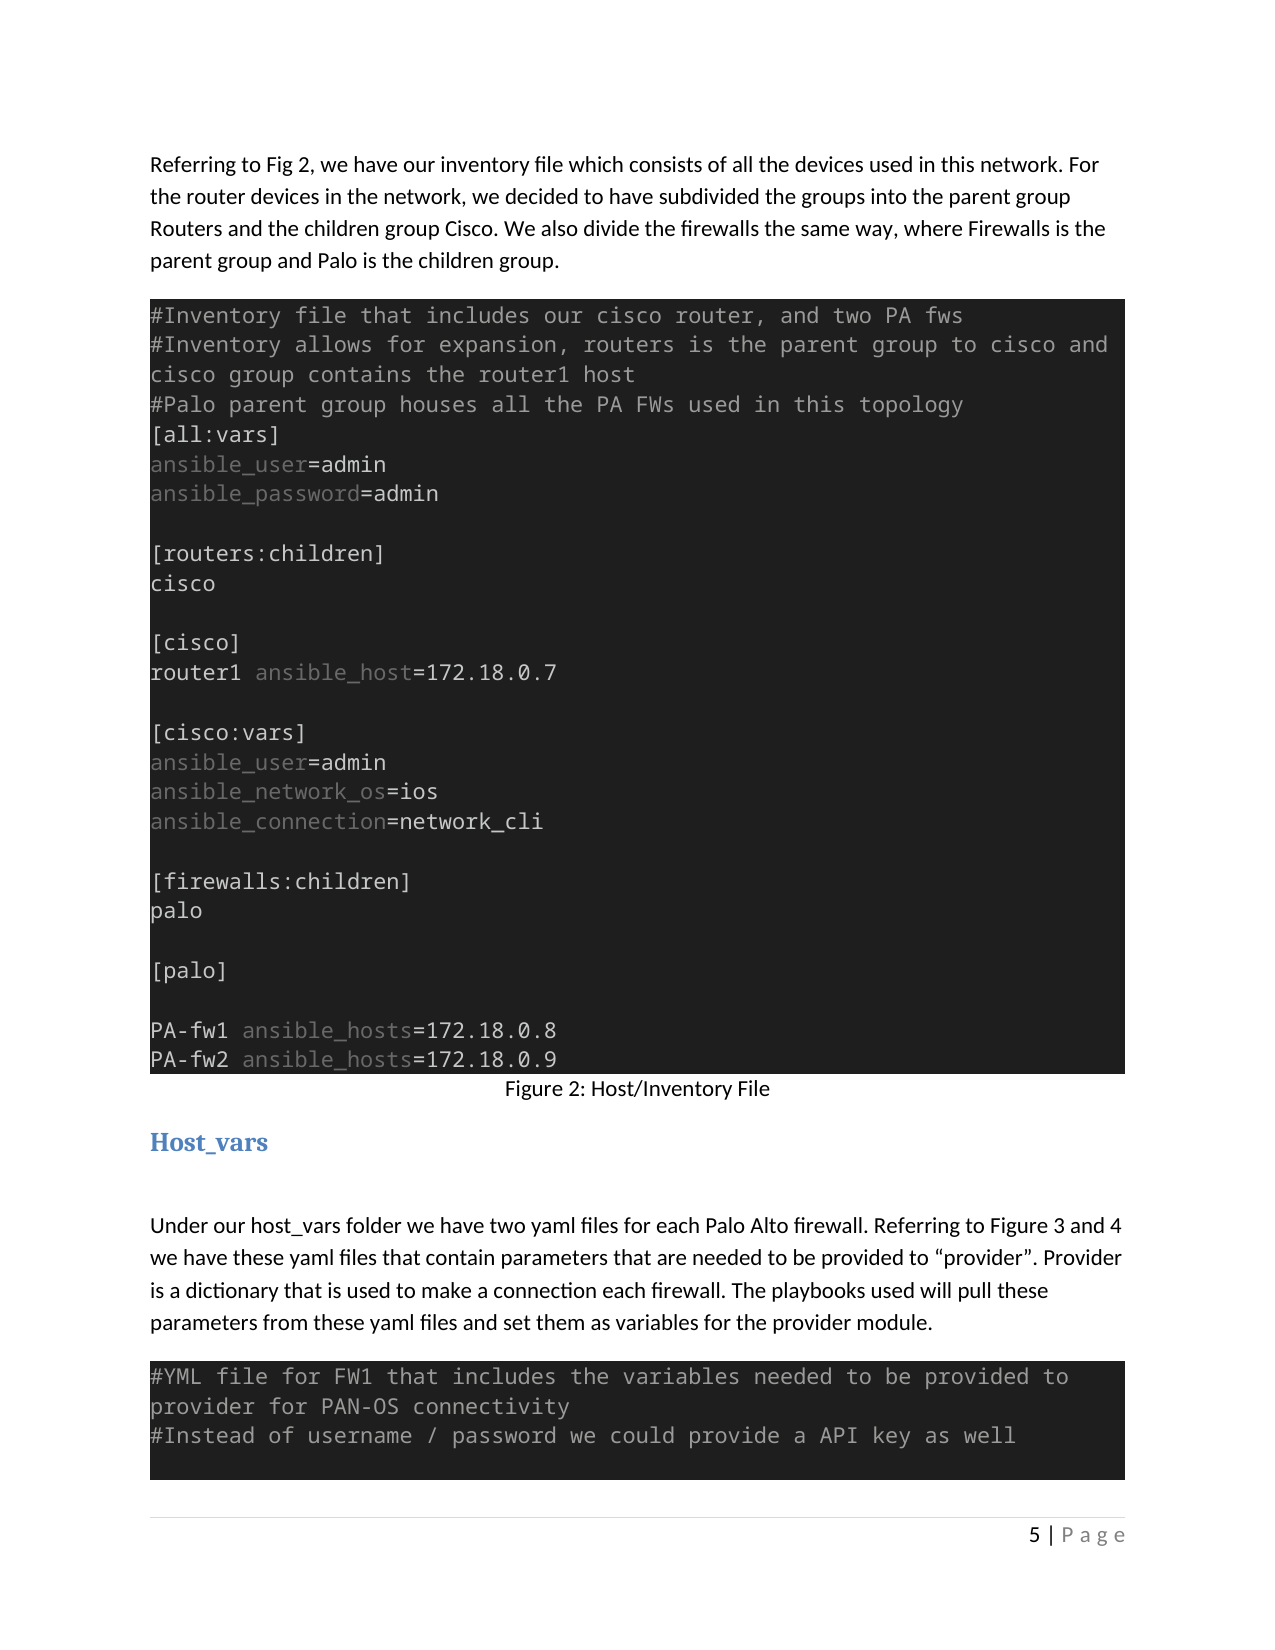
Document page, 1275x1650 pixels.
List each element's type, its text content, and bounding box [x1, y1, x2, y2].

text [150, 1361, 1125, 1421]
text router1 ansible_host=172.18.0.7 [150, 657, 1125, 687]
text [firewalls:children] [150, 866, 1125, 895]
text ansible_user=admin [150, 448, 1125, 478]
subtitle Host_vars [150, 1127, 1125, 1158]
text PA-fw1 ansible_hosts=172.18.0.8 [150, 1014, 1125, 1044]
text [routers:children] [150, 538, 1125, 568]
text Figure 2: Host/Inventory File [150, 1074, 1125, 1102]
text #Inventory file that includes our cisco router, and two PA fws [150, 299, 1125, 329]
text [cisco:vars] [150, 717, 1125, 746]
text ansible_connection=network_cli [150, 806, 1125, 836]
text [palo] [150, 955, 1125, 985]
text [cisco] [150, 627, 1125, 657]
text Under our host_vars folder we have two yaml files for each Palo Alto firewall. Referring to Figure 3 and 4 we have these yaml files that contain parameters that are needed to be provided to “provider”. Provider is a dictionary that is used to make a connection each firewall. The playbooks used will pull these parameters from these yaml files and set them as variables for the provider module. [150, 1211, 1125, 1336]
text ansible_user=admin [150, 746, 1125, 776]
text PA-fw2 ansible_hosts=172.18.0.9 [150, 1044, 1125, 1074]
text cisco [150, 568, 1125, 597]
text ansible_password=admin [150, 478, 1125, 508]
text ansible_network_os=ios [150, 776, 1125, 806]
text #Instead of username / password we could provide a API key as well [150, 1421, 1125, 1450]
text Referring to Fig 2, we have our inventory file which consists of all the devices used in this network. For the router devices in the network, we decided to have subdivided the groups into the parent group Routers and the children group Cisco. We also divide the firewalls the same way, where Firewalls is the parent group and Palo is the children group. [150, 150, 1125, 274]
text #Palo parent group houses all the PA FWs used in this topology [150, 389, 1125, 419]
text [all:vars] [150, 419, 1125, 448]
text #Inventory allows for expansion, routers is the parent group to cisco and cisco group contains the router1 host [150, 329, 1125, 389]
text palo [150, 895, 1125, 925]
